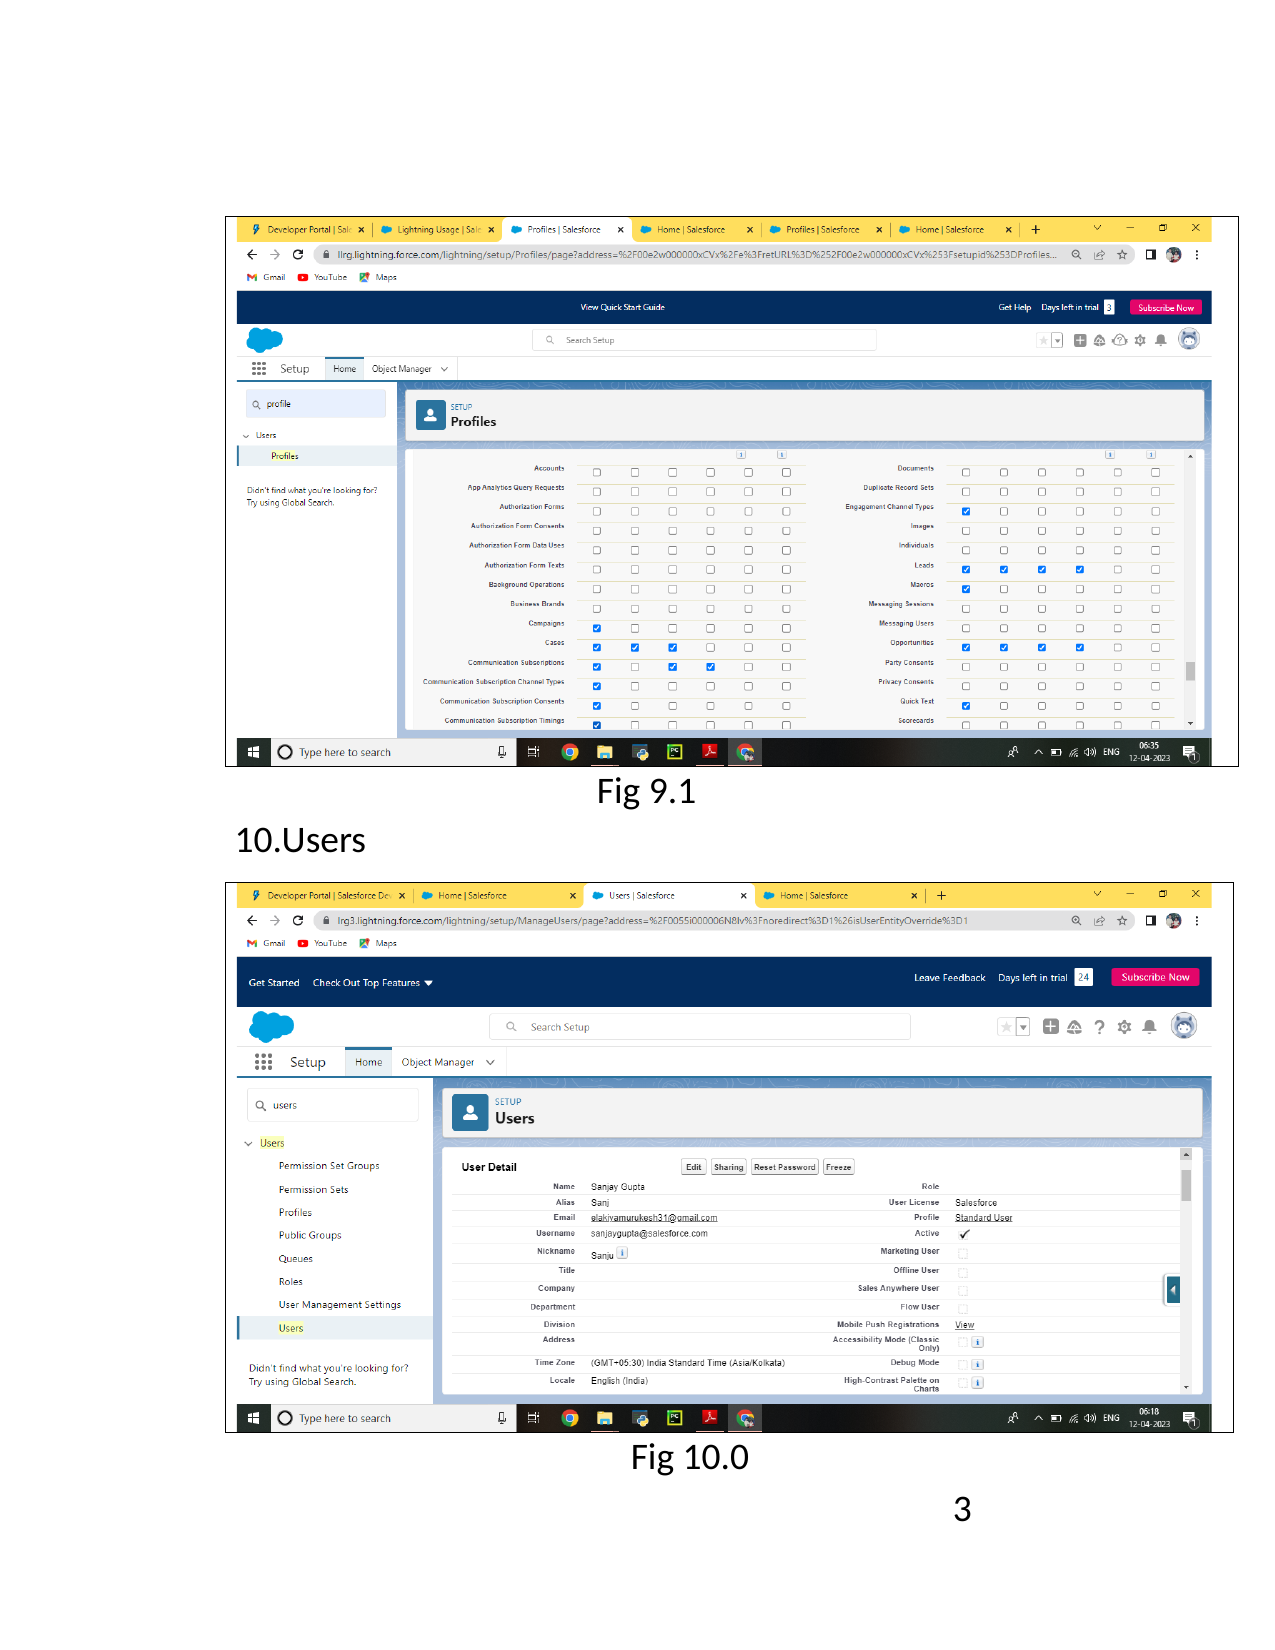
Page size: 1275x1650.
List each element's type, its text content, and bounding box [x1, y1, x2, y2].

list Fig 10.0 [225, 1433, 1125, 1478]
picture [236, 217, 1212, 766]
list Fig 9.1 [225, 767, 1125, 812]
table_header [1212, 883, 1233, 1432]
table_header [226, 883, 236, 1432]
table_header [1212, 217, 1238, 766]
list 10.Users [234, 816, 1125, 862]
table_header [226, 217, 236, 766]
picture [236, 883, 1212, 1432]
